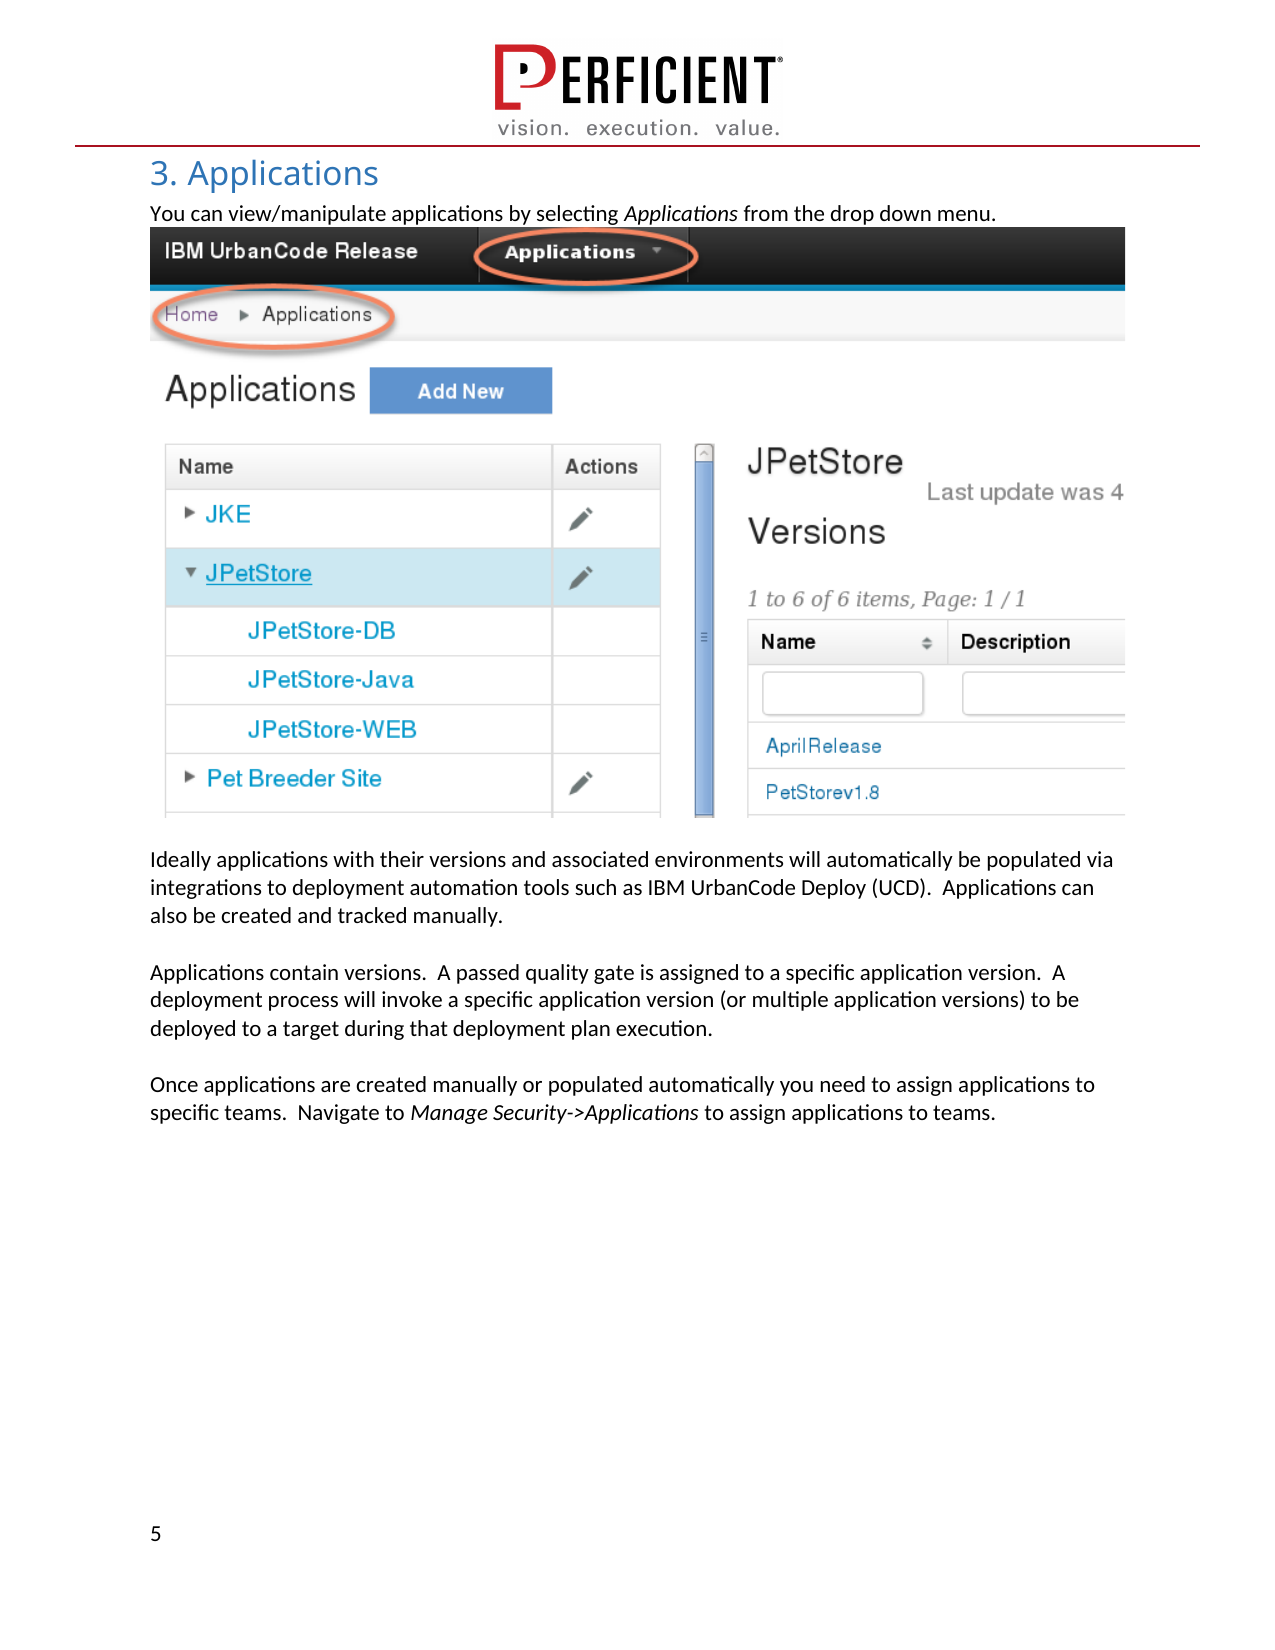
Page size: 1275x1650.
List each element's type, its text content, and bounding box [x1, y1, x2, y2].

subtitle Applications [150, 150, 1125, 195]
text Ideally applications with their versions and associated environments will automatically be populated via integrations to deployment automation tools such as IBM UrbanCode Deploy (UCD). Applications can also be created and tracked manually. [150, 846, 1125, 929]
picture [492, 38, 783, 143]
picture [150, 227, 1125, 818]
text Once applications are created manually or populated automatically you need to assign applications to specific teams. Navigate to Manage Security->Applications to assign applications to teams. [150, 1070, 1125, 1126]
text Applications contain versions. A passed quality gate is assigned to a specific application version. A deployment process will invoke a specific application version (or multiple application versions) to be deployed to a target during that deployment plan execution. [150, 958, 1125, 1042]
text You can view/manipulate applications by selecting Applications from the drop down menu. [150, 199, 1125, 227]
